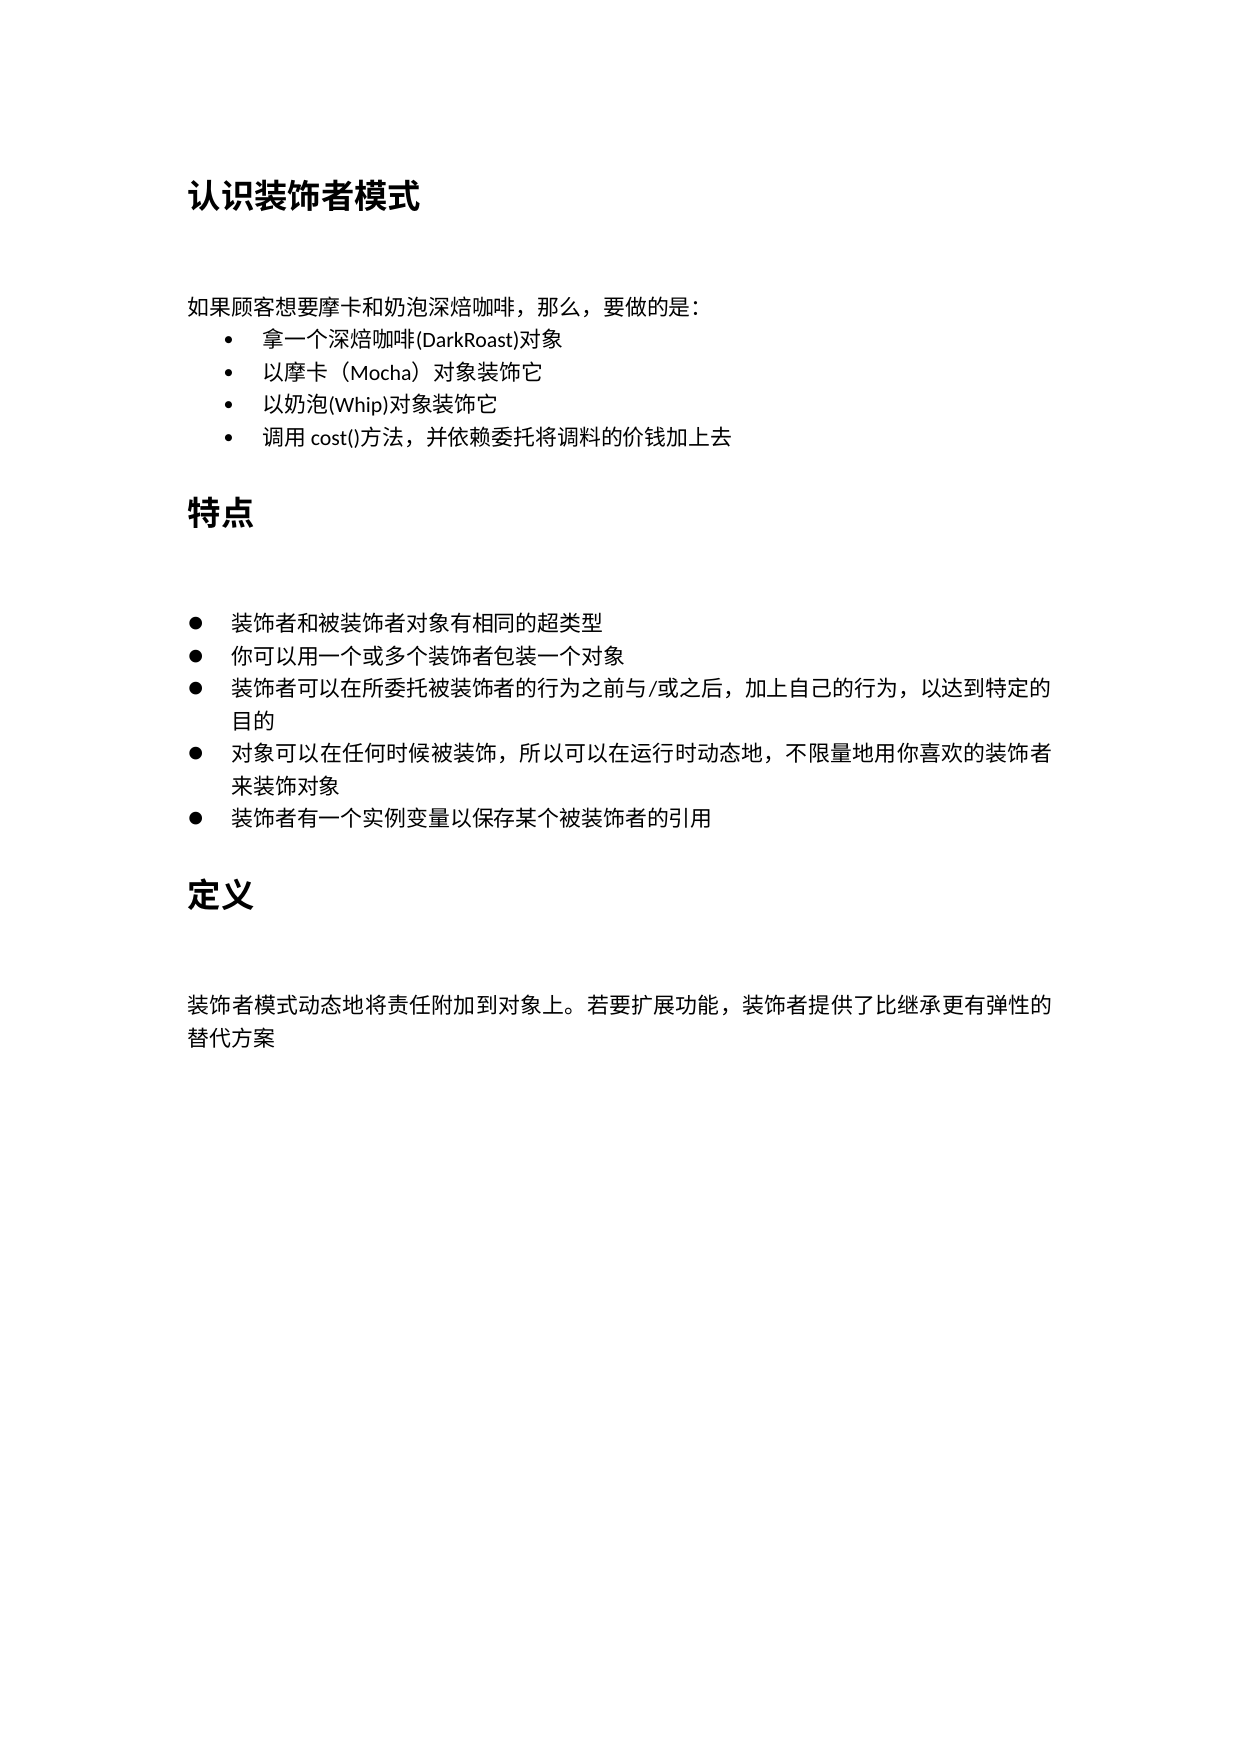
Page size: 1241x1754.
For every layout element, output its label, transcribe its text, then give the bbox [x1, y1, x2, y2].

list 你可以用一个或多个装饰者包装一个对象 [187, 638, 1053, 671]
text 如果顾客想要摩卡和奶泡深焙咖啡，那么，要做的是： [187, 289, 1053, 322]
list 对象可以在任何时候被装饰，所以可以在运行时动态地，不限量地用你喜欢的装饰者来装饰对象 [187, 736, 1053, 801]
list 装饰者可以在所委托被装饰者的行为之前与/或之后，加上自己的行为，以达到特定的目的 [187, 671, 1053, 736]
list 调用cost()方法，并依赖委托将调料的价钱加上去 [225, 419, 1053, 452]
list 拿一个深焙咖啡(DarkRoast)对象 [225, 322, 1053, 354]
subtitle 特点 [187, 479, 1053, 544]
text 装饰者模式动态地将责任附加到对象上。若要扩展功能，装饰者提供了比继承更有弹性的替代方案 [187, 988, 1053, 1053]
subtitle 定义 [187, 861, 1053, 926]
list 装饰者有一个实例变量以保存某个被装饰者的引用 [187, 801, 1053, 833]
list 装饰者和被装饰者对象有相同的超类型 [187, 606, 1053, 638]
list 以摩卡（Mocha）对象装饰它 [225, 354, 1053, 387]
list 以奶泡(Whip)对象装饰它 [225, 387, 1053, 419]
subtitle 认识装饰者模式 [187, 162, 1053, 227]
